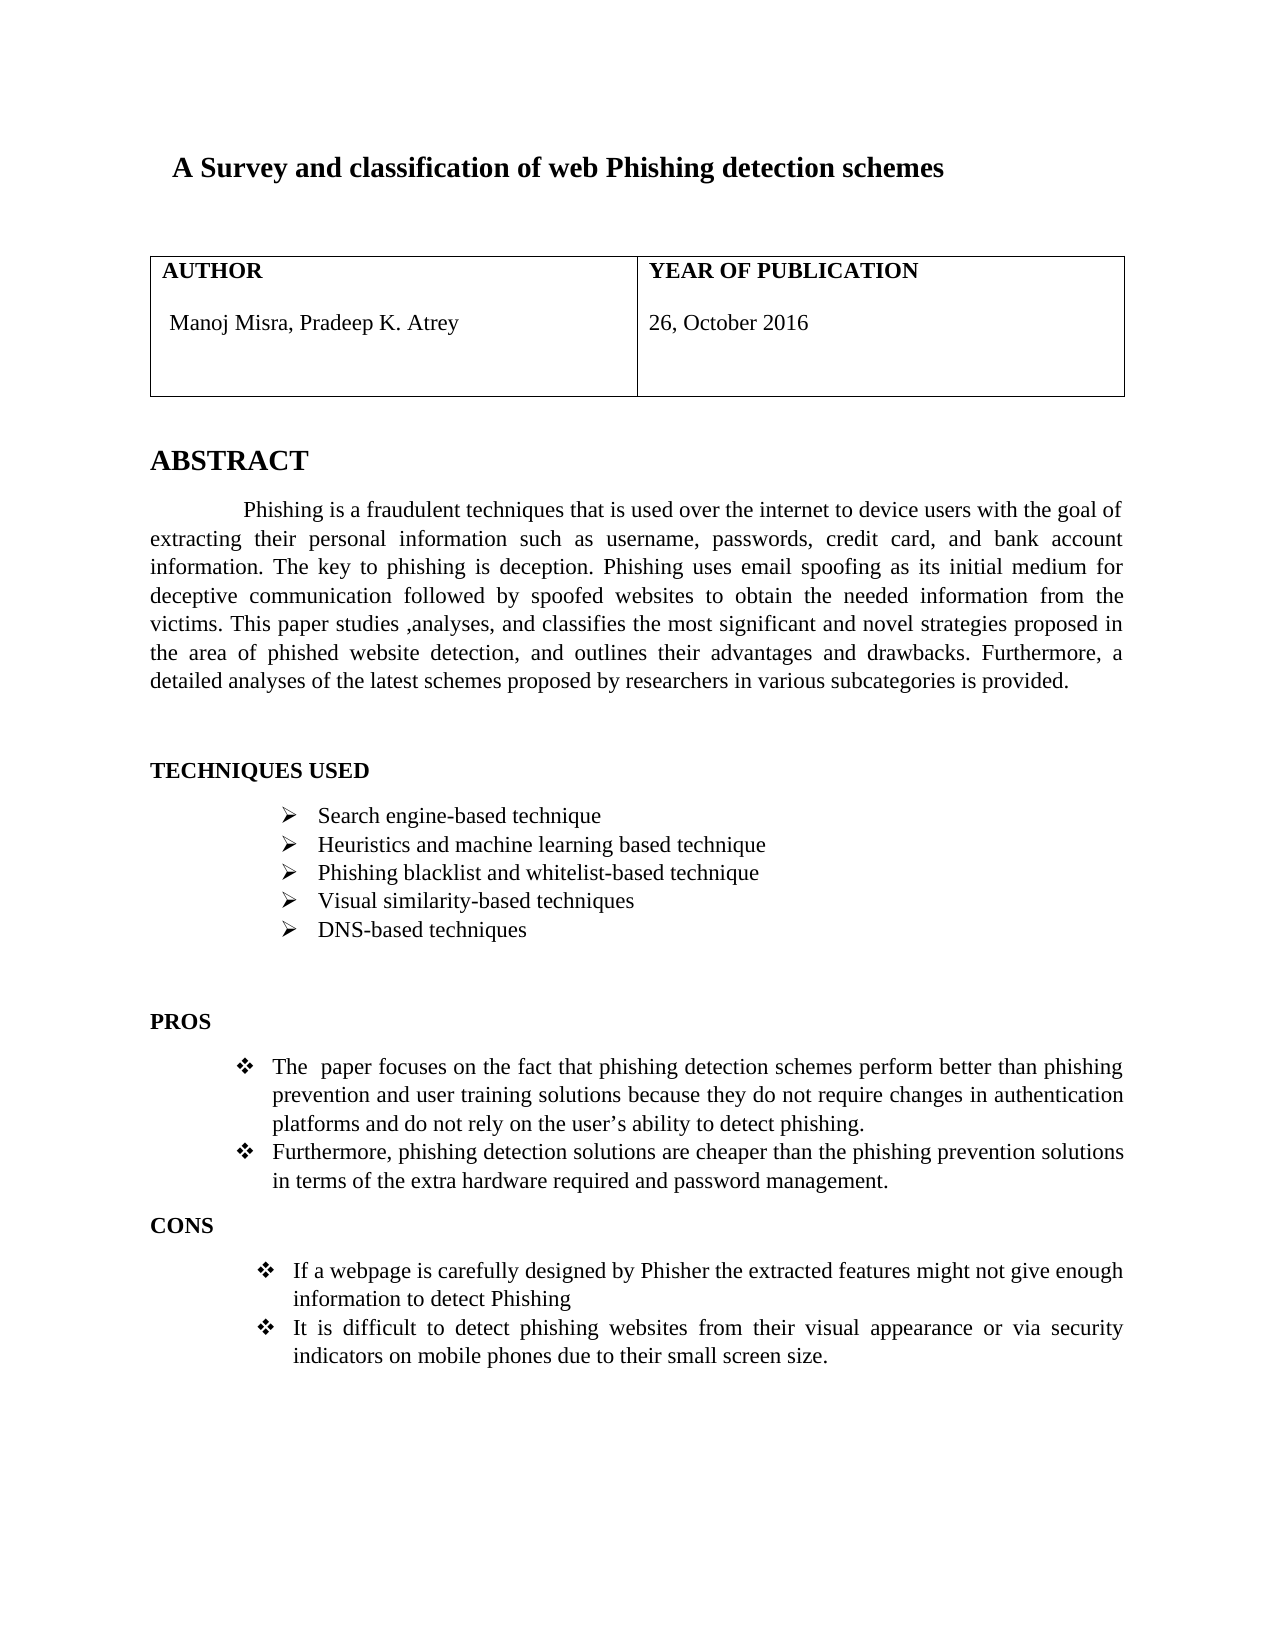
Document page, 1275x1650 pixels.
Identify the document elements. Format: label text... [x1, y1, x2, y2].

text ABSTRACT [150, 443, 1125, 477]
list Visual similarity-based techniques [280, 888, 1125, 914]
text TECHNIQUES USED [150, 757, 1125, 783]
list Search engine-based technique [280, 802, 1125, 829]
list It is difficult to detect phishing websites from their visual appearance or via security indicators on mobile phones due to their small screen size. [255, 1314, 1125, 1369]
text CONS [150, 1212, 1125, 1238]
text Phishing is a fraudulent techniques that is used over the internet to device users with the goal of extracting their personal information such as username, passwords, credit card, and bank account information. The key to phishing is deception. Phishing uses email spoofing as its initial medium for deceptive communication followed by spoofed websites to obtain the needed information from the victims. This paper studies ,analyses, and classifies the most significant and novel strategies proposed in the area of phished website detection, and outlines their advantages and drawbacks. Furthermore, a detailed analyses of the latest schemes proposed by researchers in various subcategories is provided. [150, 496, 1125, 693]
list Heuristics and machine learning based technique [280, 831, 1125, 857]
table_header YEAR OF PUBLICATION 26, October 2016 [638, 257, 1124, 396]
list Phishing blacklist and whitelist-based technique [280, 859, 1125, 886]
list Furthermore, phishing detection solutions are cheaper than the phishing prevention solutions in terms of the extra hardware required and password management. [234, 1138, 1125, 1193]
list The paper focuses on the fact that phishing detection schemes perform better than phishing prevention and user training solutions because they do not require changes in authentication platforms and do not rely on the user’s ability to detect phishing. [234, 1053, 1125, 1136]
list If a webpage is carefully designed by Phisher the extracted features might not give enough information to detect Phishing [255, 1257, 1125, 1312]
list DNS-based techniques [280, 916, 1125, 942]
table_header AUTHOR Manoj Misra, Pradeep K. Atrey [151, 257, 637, 396]
text PROS [150, 1008, 1125, 1034]
text A Survey and classification of web Phishing detection schemes [150, 150, 1125, 183]
